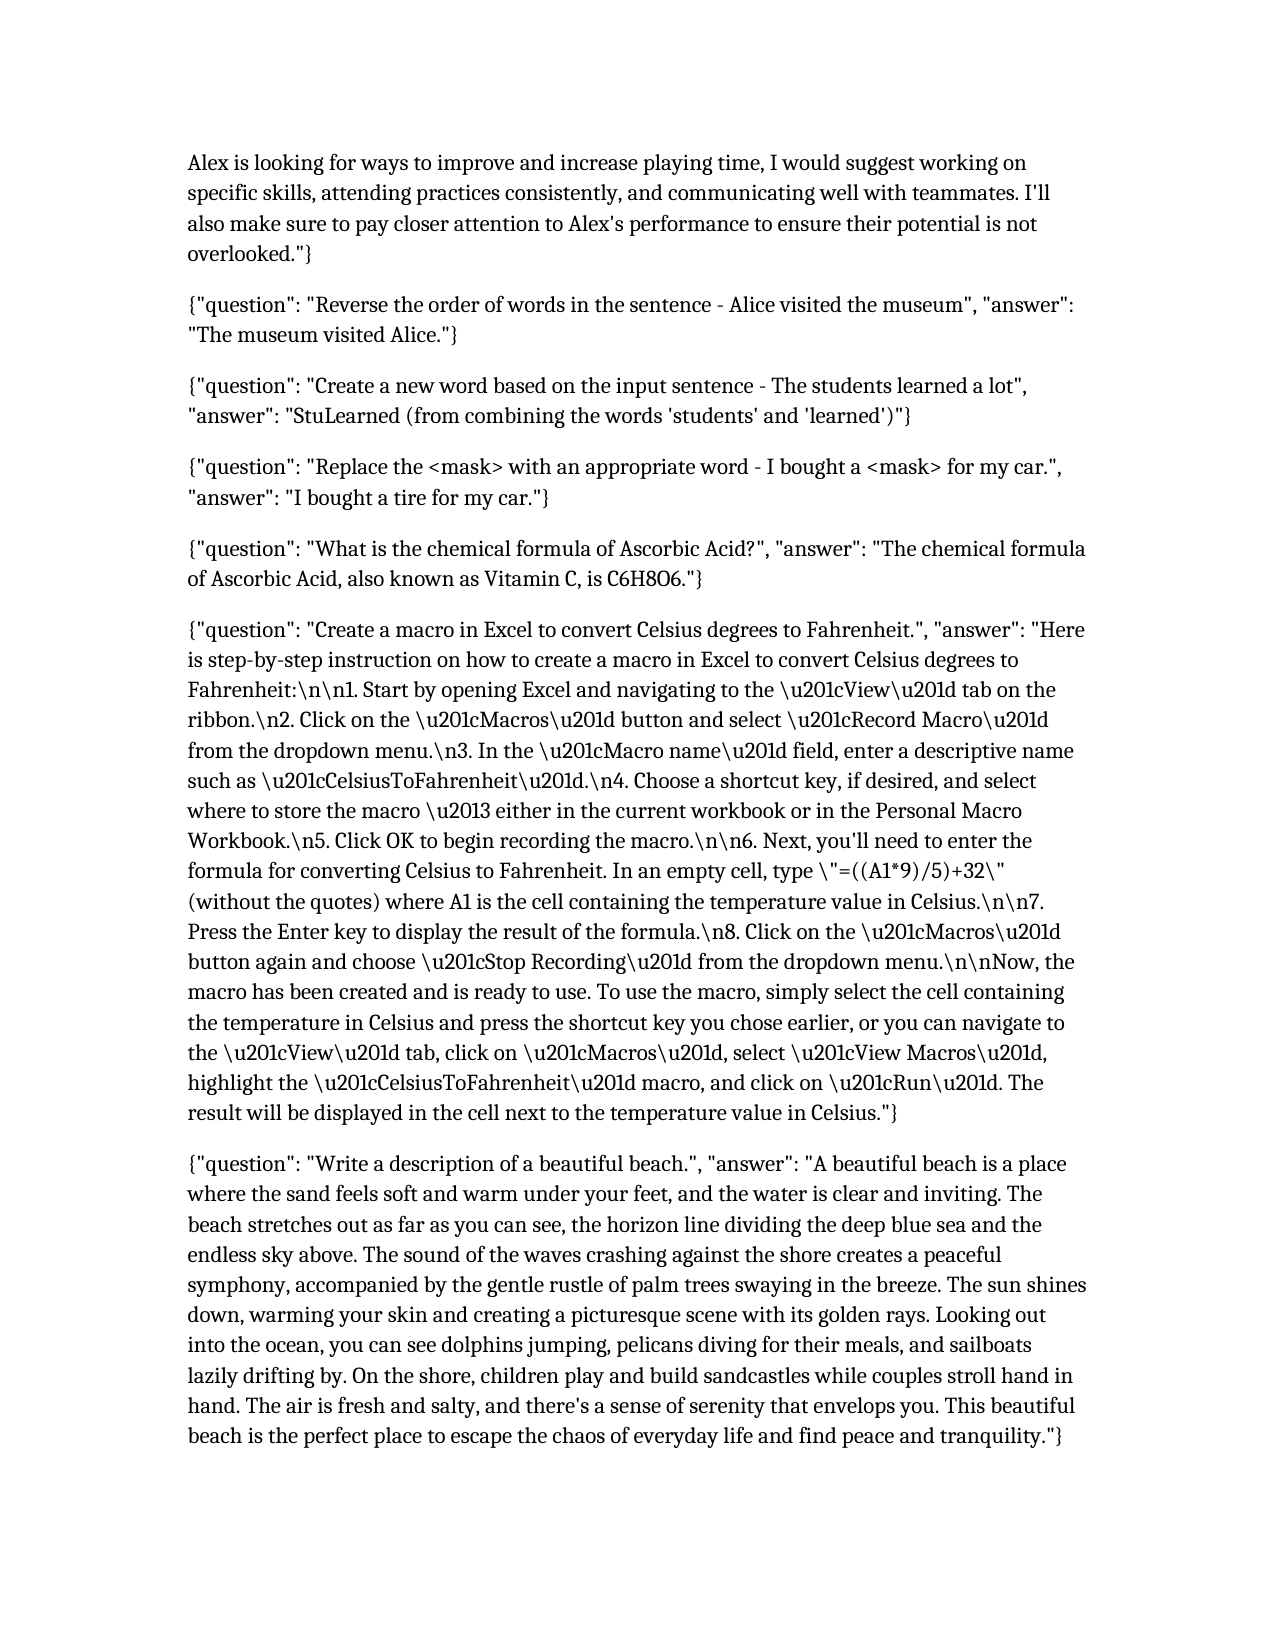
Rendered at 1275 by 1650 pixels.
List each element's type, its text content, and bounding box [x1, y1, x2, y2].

text {"question": "What is the chemical formula of Ascorbic Acid?", "answer": "The chemical formula of Ascorbic Acid, also known as Vitamin C, is C6H8O6."} [187, 535, 1087, 592]
text {"question": "Create a new word based on the input sentence - The students learned a lot", "answer": "StuLearned (from combining the words 'students' and 'learned')"} [187, 373, 1087, 429]
text {"question": "Replace the <mask> with an appropriate word - I bought a <mask> for my car.", "answer": "I bought a tire for my car."} [187, 454, 1087, 511]
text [187, 150, 1087, 267]
text {"question": "Reverse the order of words in the sentence - Alice visited the museum", "answer": "The museum visited Alice."} [187, 292, 1087, 348]
text {"question": "Write a description of a beautiful beach.", "answer": "A beautiful beach is a place where the sand feels soft and warm under your feet, and the water is clear and inviting. The beach stretches out as far as you can see, the horizon line dividing the deep blue sea and the endless sky above. The sound of the waves crashing against the shore creates a peaceful symphony, accompanied by the gentle rustle of palm trees swaying in the breeze. The sun shines down, warming your skin and creating a picturesque scene with its golden rays. Looking out into the ocean, you can see dolphins jumping, pelicans diving for their meals, and sailboats lazily drifting by. On the shore, children play and build sandcastles while couples stroll hand in hand. The air is fresh and salty, and there's a sense of serenity that envelops you. This beautiful beach is the perfect place to escape the chaos of everyday life and find peace and tranquility."} [187, 1151, 1087, 1449]
text {"question": "Create a macro in Excel to convert Celsius degrees to Fahrenheit.", "answer": "Here is step-by-step instruction on how to create a macro in Excel to convert Celsius degrees to Fahrenheit:\n\n1. Start by opening Excel and navigating to the \u201cView\u201d tab on the ribbon.\n2. Click on the \u201cMacros\u201d button and select \u201cRecord Macro\u201d from the dropdown menu.\n3. In the \u201cMacro name\u201d field, enter a descriptive name such as \u201cCelsiusToFahrenheit\u201d.\n4. Choose a shortcut key, if desired, and select where to store the macro \u2013 either in the current workbook or in the Personal Macro Workbook.\n5. Click OK to begin recording the macro.\n\n6. Next, you'll need to enter the formula for converting Celsius to Fahrenheit. In an empty cell, type \"=((A1*9)/5)+32\" (without the quotes) where A1 is the cell containing the temperature value in Celsius.\n\n7. Press the Enter key to display the result of the formula.\n8. Click on the \u201cMacros\u201d button again and choose \u201cStop Recording\u201d from the dropdown menu.\n\nNow, the macro has been created and is ready to use. To use the macro, simply select the cell containing the temperature in Celsius and press the shortcut key you chose earlier, or you can navigate to the \u201cView\u201d tab, click on \u201cMacros\u201d, select \u201cView Macros\u201d, highlight the \u201cCelsiusToFahrenheit\u201d macro, and click on \u201cRun\u201d. The result will be displayed in the cell next to the temperature value in Celsius."} [187, 617, 1087, 1126]
